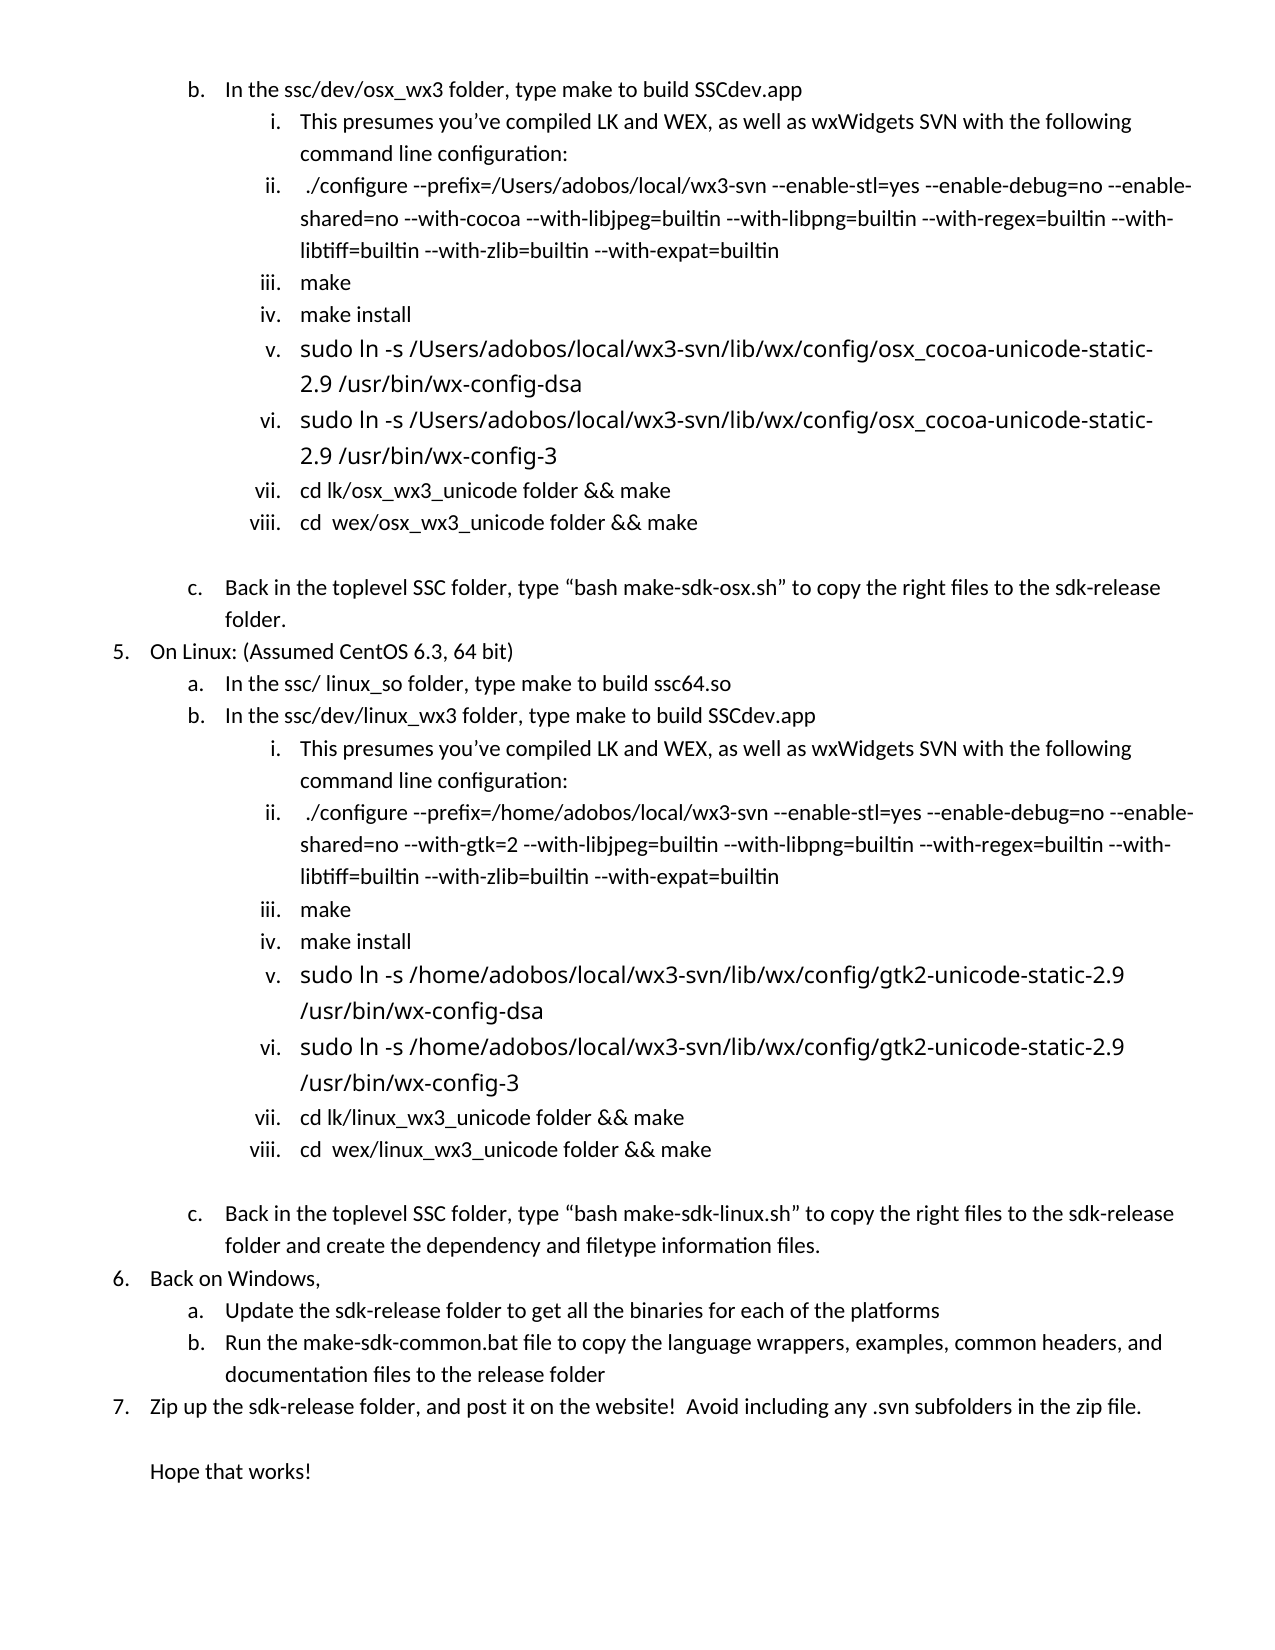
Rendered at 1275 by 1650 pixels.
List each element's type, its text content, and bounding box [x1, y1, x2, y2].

list In the ssc/ linux_so folder, type make to build ssc64.so [187, 669, 1200, 697]
list This presumes you’ve compiled LK and WEX, as well as wxWidgets SVN with the following command line configuration: [281, 107, 1200, 167]
list cd wex/linux_wx3_unicode folder && make [281, 1135, 1200, 1163]
list make [281, 268, 1200, 296]
list cd lk/osx_wx3_unicode folder && make [281, 476, 1200, 504]
list sudo ln -s /Users/adobos/local/wx3-svn/lib/wx/config/osx_cocoa-unicode-static-2.9 /usr/bin/wx-config-dsa [281, 332, 1200, 400]
list make [281, 895, 1200, 923]
list Zip up the sdk-release folder, and post it on the website! Avoid including any .svn subfolders in the zip file. [112, 1392, 1200, 1421]
list In the ssc/dev/osx_wx3 folder, type make to build SSCdev.app [187, 75, 1200, 103]
list Back on Windows, [112, 1264, 1200, 1292]
list make install [281, 927, 1200, 955]
list This presumes you’ve compiled LK and WEX, as well as wxWidgets SVN with the following command line configuration: [281, 734, 1200, 794]
list ./configure --prefix=/home/adobos/local/wx3-svn --enable-stl=yes --enable-debug=no --enable-shared=no --with-gtk=2 --with-libjpeg=builtin --with-libpng=builtin --with-regex=builtin --with-libtiff=builtin --with-zlib=builtin --with-expat=builtin [281, 798, 1200, 891]
list Hope that works! [150, 1457, 1200, 1485]
list sudo ln -s /home/adobos/local/wx3-svn/lib/wx/config/gtk2-unicode-static-2.9 /usr/bin/wx-config-dsa [281, 959, 1200, 1026]
list sudo ln -s /Users/adobos/local/wx3-svn/lib/wx/config/osx_cocoa-unicode-static-2.9 /usr/bin/wx-config-3 [281, 404, 1200, 472]
list On Linux: (Assumed CentOS 6.3, 64 bit) [112, 637, 1200, 665]
list ./configure --prefix=/Users/adobos/local/wx3-svn --enable-stl=yes --enable-debug=no --enable-shared=no --with-cocoa --with-libjpeg=builtin --with-libpng=builtin --with-regex=builtin --with-libtiff=builtin --with-zlib=builtin --with-expat=builtin [281, 172, 1200, 264]
list In the ssc/dev/linux_wx3 folder, type make to build SSCdev.app [187, 702, 1200, 729]
list cd lk/linux_wx3_unicode folder && make [281, 1103, 1200, 1131]
list Run the make-sdk-common.bat file to copy the language wrappers, examples, common headers, and documentation files to the release folder [187, 1328, 1200, 1388]
list make install [281, 300, 1200, 328]
list sudo ln -s /home/adobos/local/wx3-svn/lib/wx/config/gtk2-unicode-static-2.9 /usr/bin/wx-config-3 [281, 1031, 1200, 1098]
list Back in the toplevel SSC folder, type “bash make-sdk-linux.sh” to copy the right files to the sdk-release folder and create the dependency and filetype information files. [187, 1199, 1200, 1259]
list cd wex/osx_wx3_unicode folder && make [281, 508, 1200, 536]
list Back in the toplevel SSC folder, type “bash make-sdk-osx.sh” to copy the right files to the sdk-release folder. [187, 573, 1200, 633]
list Update the sdk-release folder to get all the binaries for each of the platforms [187, 1296, 1200, 1324]
